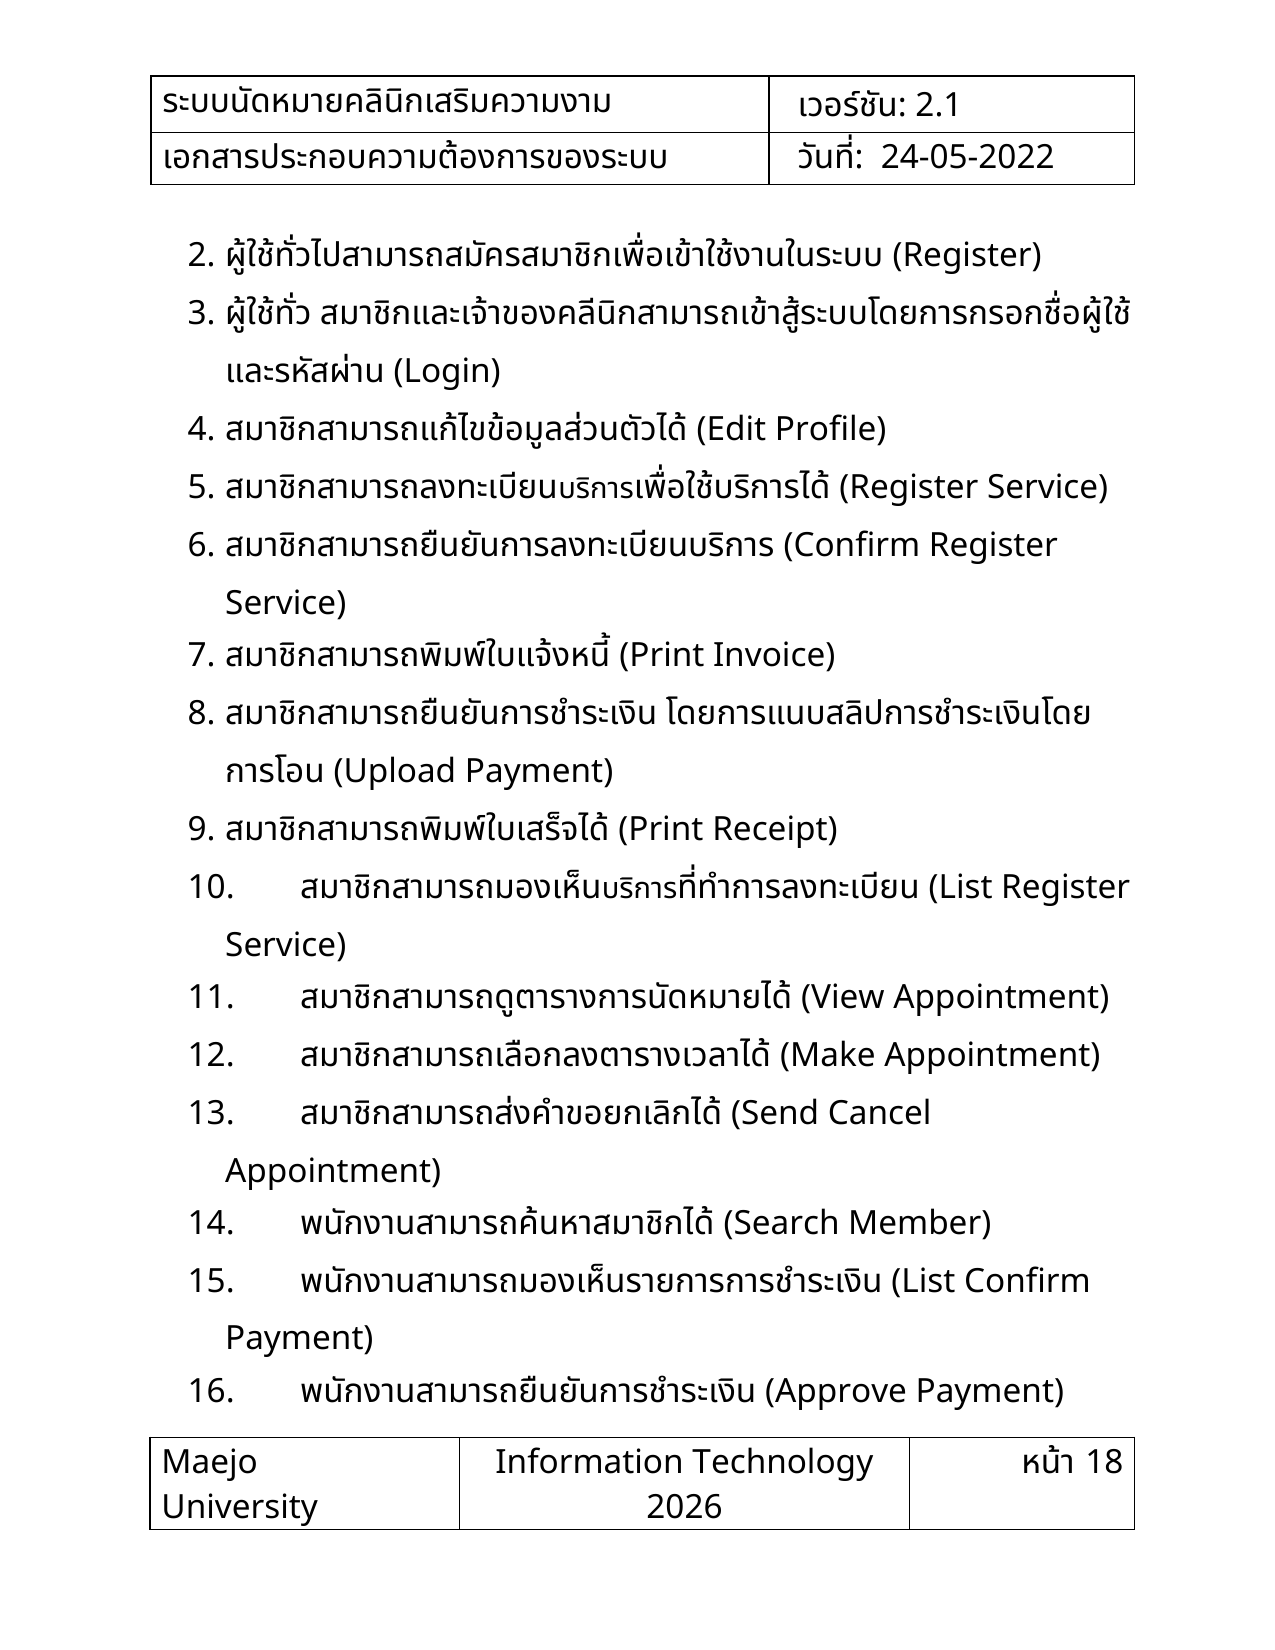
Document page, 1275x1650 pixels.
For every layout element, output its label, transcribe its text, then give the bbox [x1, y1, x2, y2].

list สมาชิกสามารถยืนยันการลงทะเบียนบริการ (Confirm Register Service) [187, 521, 1134, 624]
list สมาชิกสามารถดูตารางการนัดหมายได้ (View Appointment) [187, 973, 1134, 1023]
list สมาชิกสามารถพิมพ์ใบแจ้งหนี้ (Print Invoice) [187, 631, 1134, 681]
list สมาชิกสามารถแก้ไขข้อมูลส่วนตัวได้ (Edit Profile) [187, 405, 1134, 456]
list สมาชิกสามารถมองเห็นบริการที่ทำการลงทะเบียน (List Register Service) [187, 863, 1134, 966]
list สมาชิกสามารถลงทะเบียนบริการเพื่อใช้บริการได้ (Register Service) [187, 463, 1134, 514]
list สมาชิกสามารถยืนยันการชำระเงิน โดยการแนบสลิปการชำระเงินโดยการโอน (Upload Payment) [187, 689, 1134, 798]
list ผู้ใช้ทั่ว สมาชิกและเจ้าของคลีนิกสามารถเข้าสู้ระบบโดยการกรอกชื่อผู้ใช้และรหัสผ่าน (Login) [187, 289, 1134, 397]
list ผู้ใช้ทั่วไปสามารถสมัครสมาชิกเพื่อเข้าใช้งานในระบบ (Register) [187, 231, 1134, 281]
list พนักงานสามารถมองเห็นรายการการชำระเงิน (List Confirm Payment) [187, 1257, 1134, 1359]
list สมาชิกสามารถส่งคำขอยกเลิกได้ (Send Cancel Appointment) [187, 1089, 1134, 1192]
list พนักงานสามารถค้นหาสมาชิกได้ (Search Member) [187, 1199, 1134, 1249]
list พนักงานสามารถยืนยันการชำระเงิน (Approve Payment) [187, 1366, 1134, 1417]
list สมาชิกสามารถเลือกลงตารางเวลาได้ (Make Appointment) [187, 1031, 1134, 1082]
list สมาชิกสามารถพิมพ์ใบเสร็จได้ (Print Receipt) [187, 805, 1134, 856]
